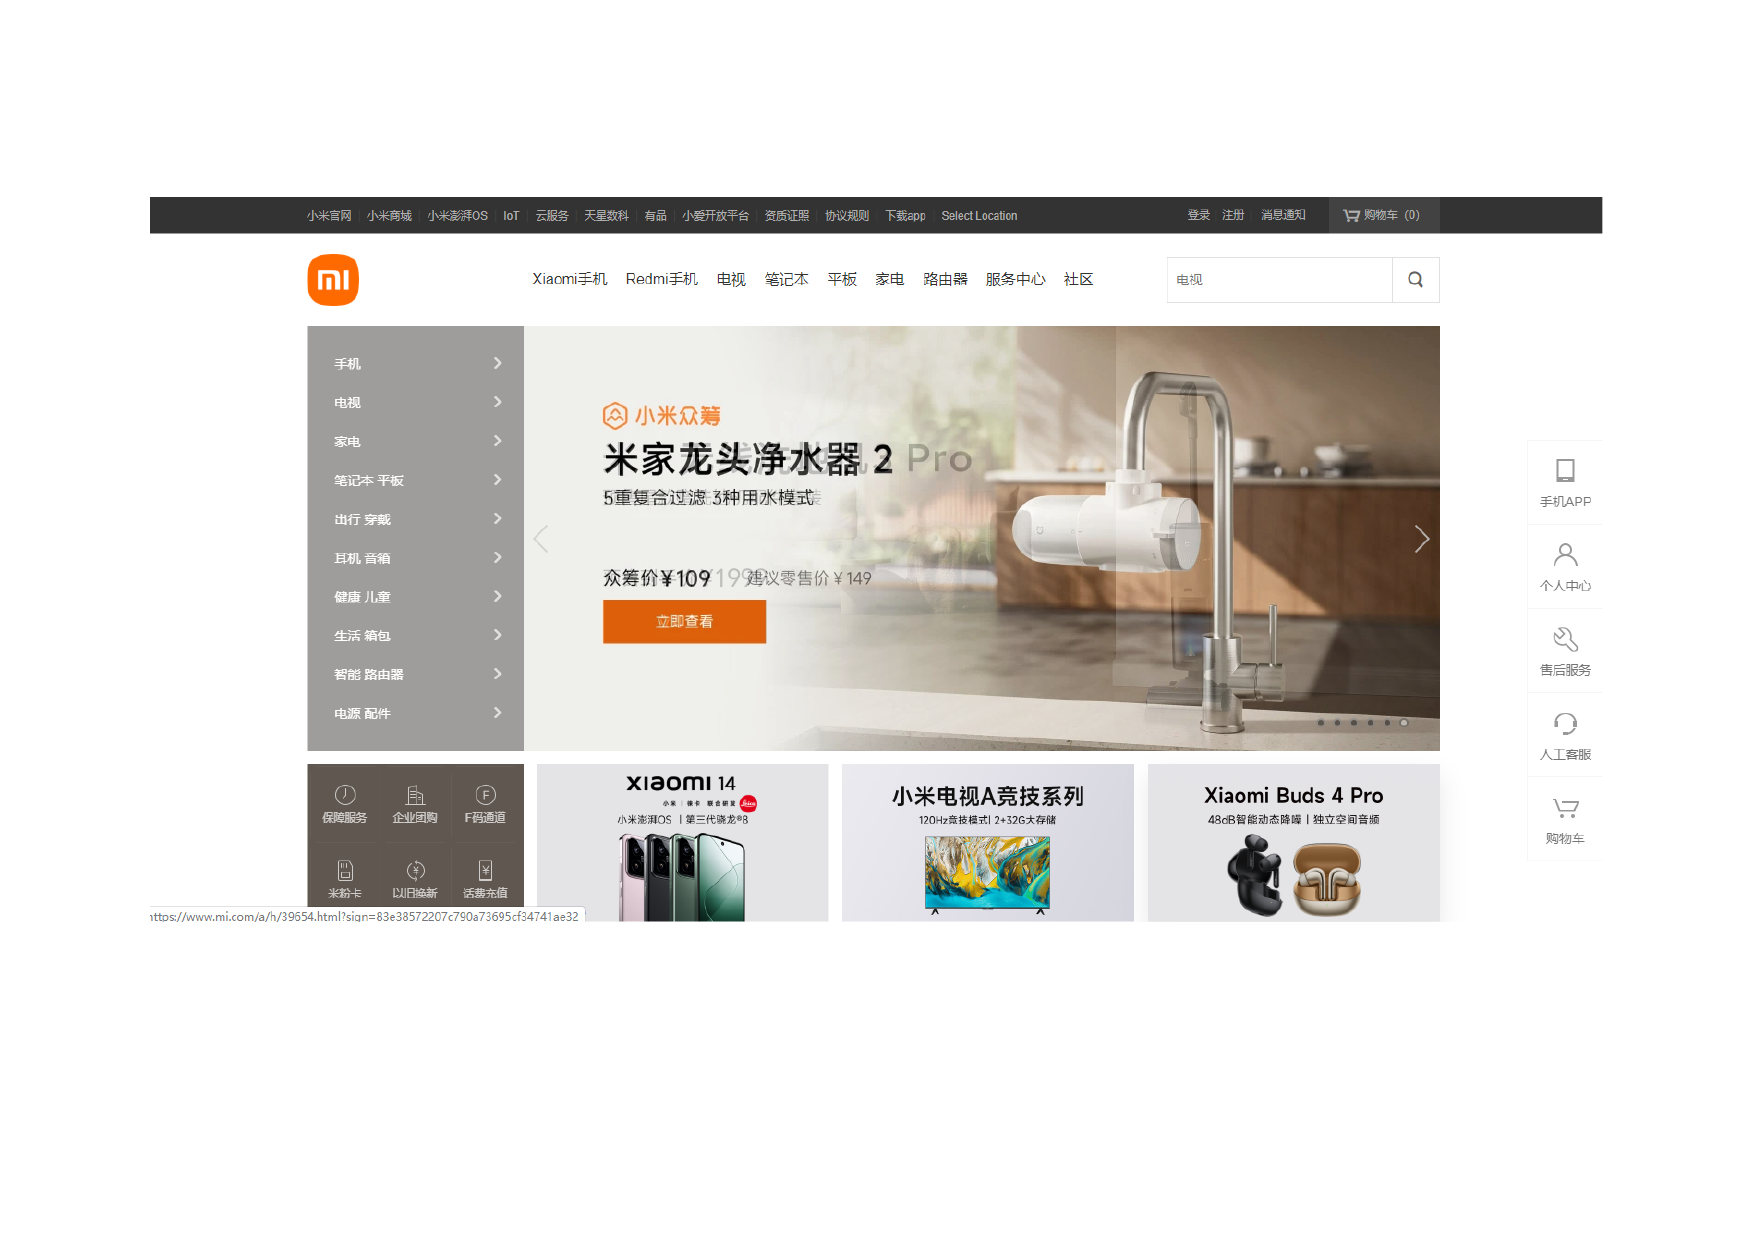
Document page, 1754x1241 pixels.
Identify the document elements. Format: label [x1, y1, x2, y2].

picture [150, 197, 1603, 922]
